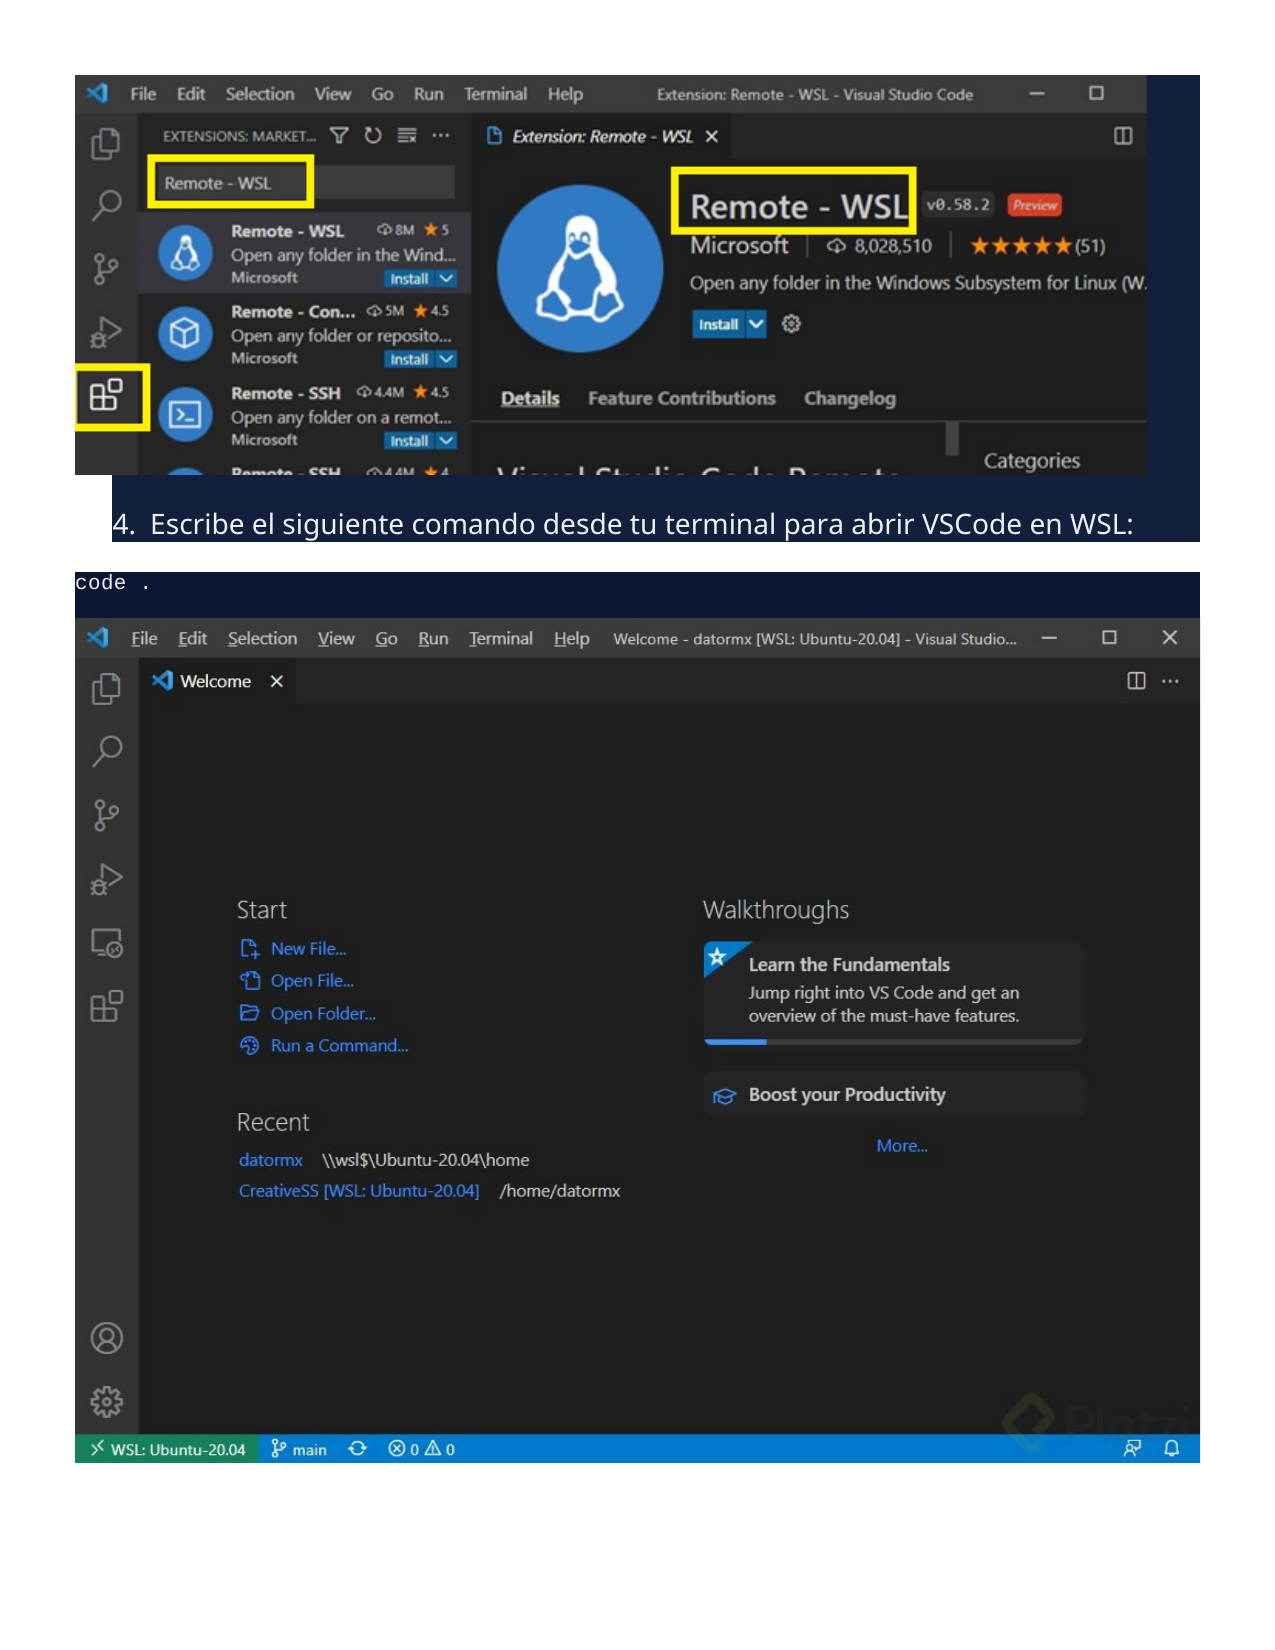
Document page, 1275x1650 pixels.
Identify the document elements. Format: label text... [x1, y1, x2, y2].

text code . [75, 572, 1200, 595]
picture [75, 75, 1147, 475]
picture [75, 618, 1200, 1463]
list Escribe el siguiente comando desde tu terminal para abrir VSCode en WSL: [112, 504, 1200, 542]
